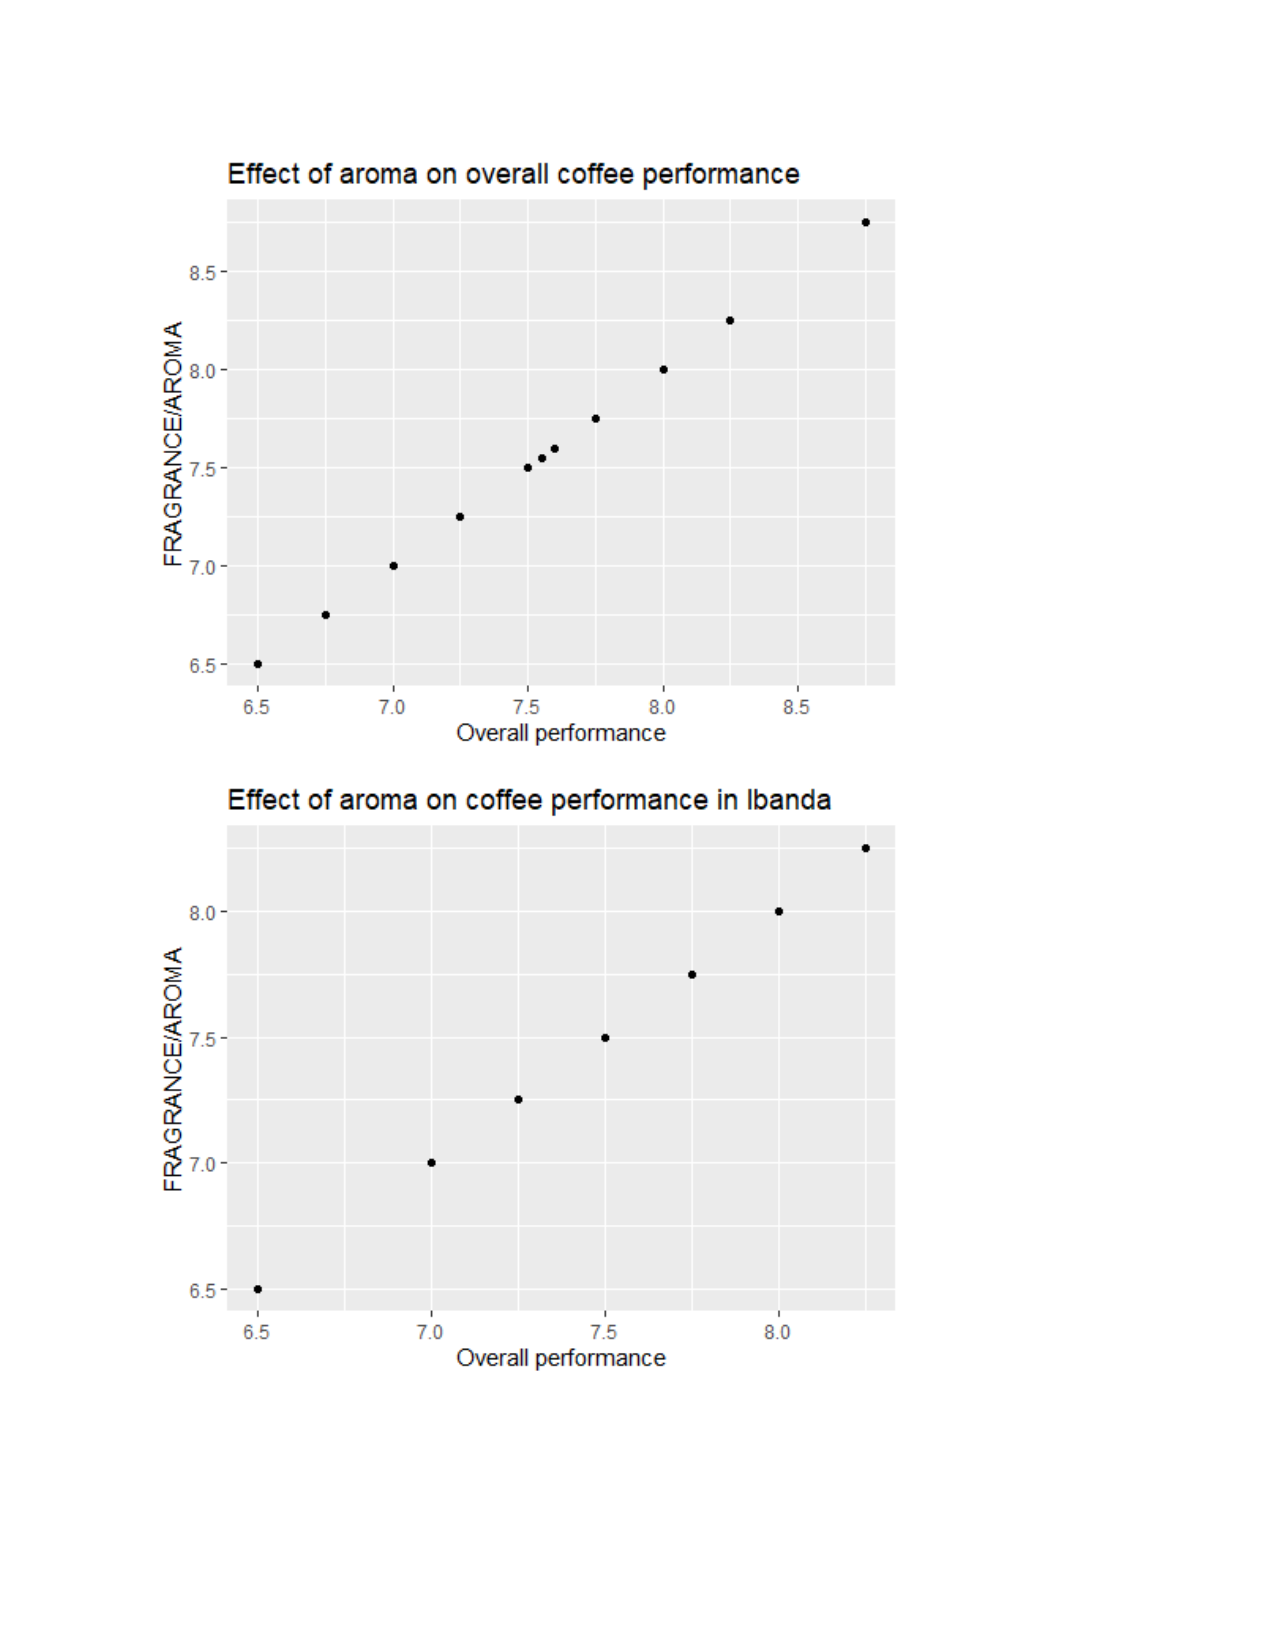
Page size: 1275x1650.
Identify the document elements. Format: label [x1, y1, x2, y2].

picture [150, 775, 908, 1382]
picture [150, 150, 908, 757]
